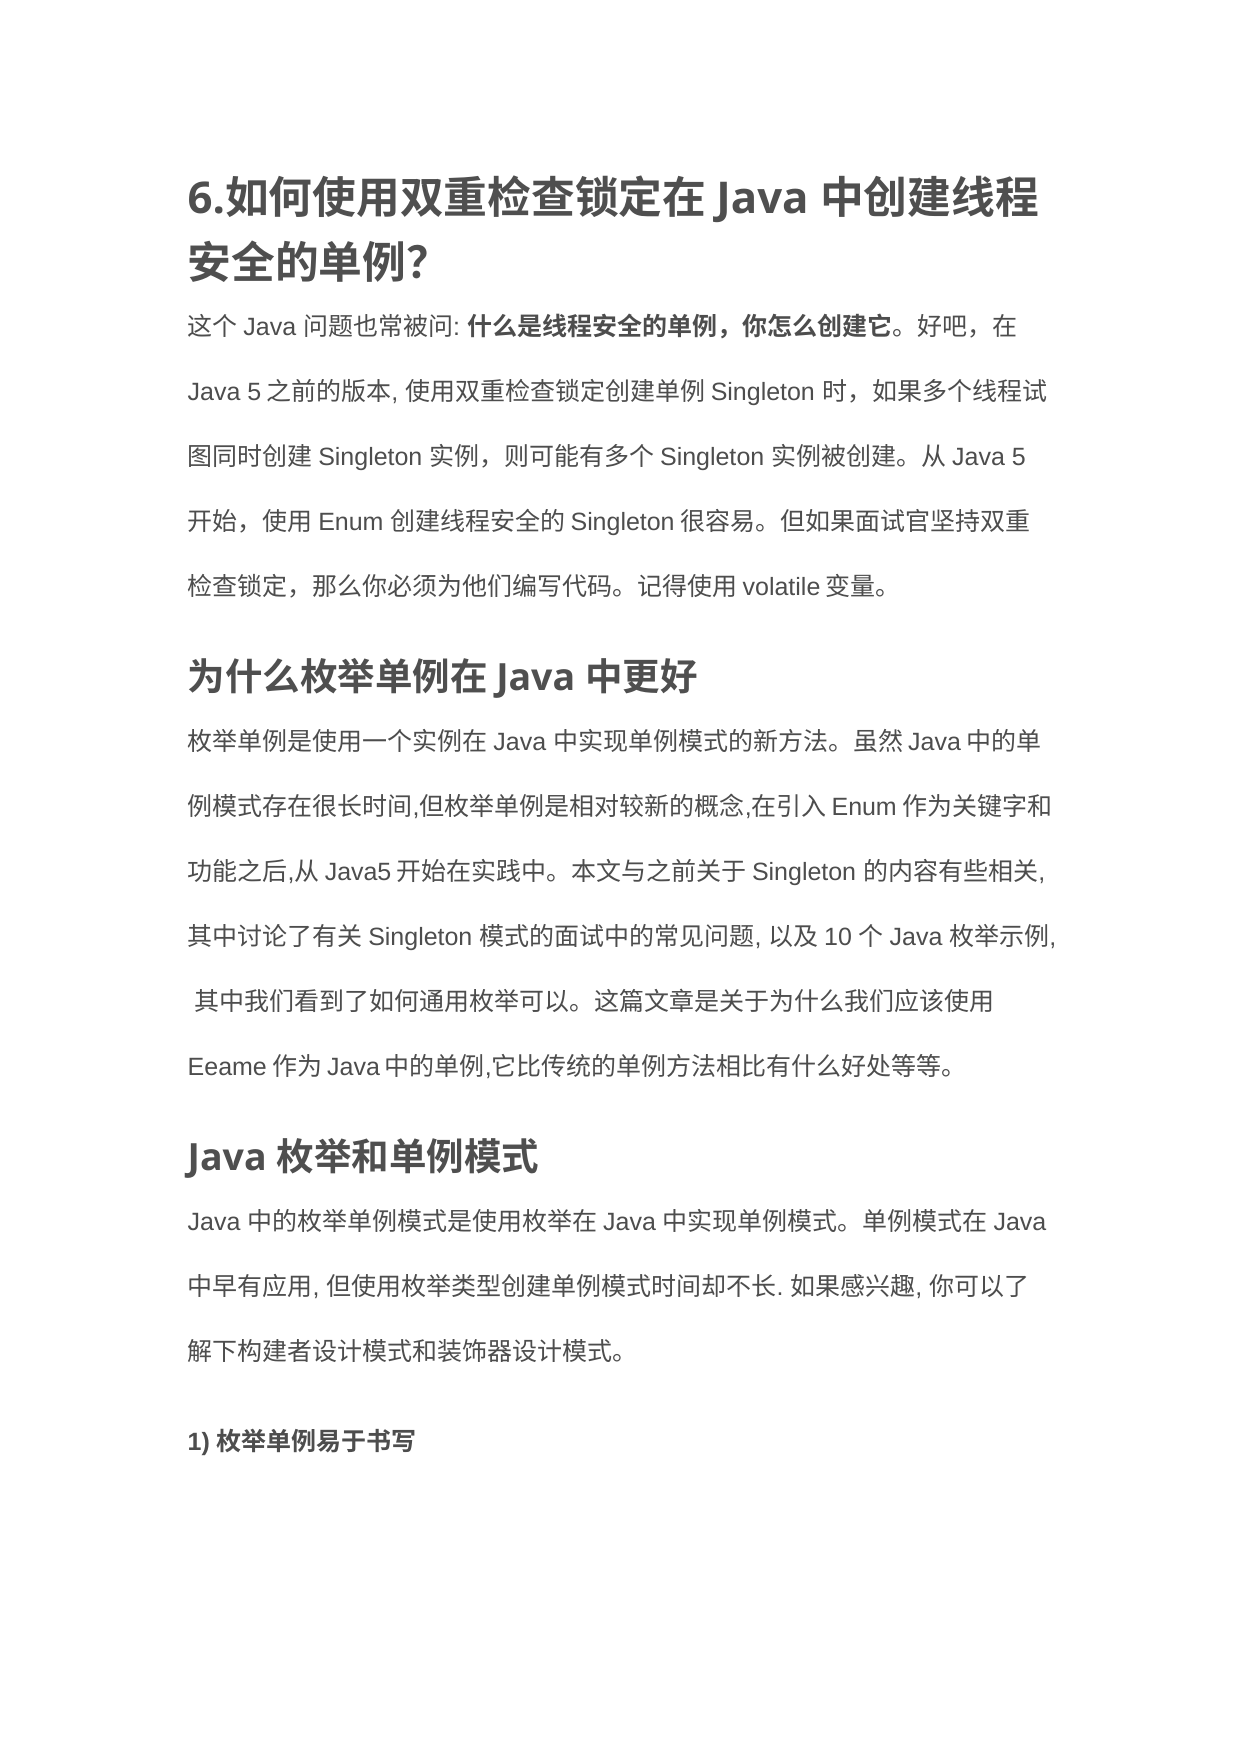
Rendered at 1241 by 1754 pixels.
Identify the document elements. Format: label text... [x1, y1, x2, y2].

text 这个 Java 问题也常被问: 什么是线程安全的单例，你怎么创建它。好吧，在Java 5之前的版本, 使用双重检查锁定创建单例 Singleton 时，如果多个线程试图同时创建 Singleton 实例，则可能有多个 Singleton 实例被创建。从 Java 5 开始，使用 Enum 创建线程安全的Singleton很容易。但如果面试官坚持双重检查锁定，那么你必须为他们编写代码。记得使用volatile变量。 [187, 292, 1053, 617]
text 6.如何使用双重检查锁定在 Java 中创建线程安全的单例？ [187, 162, 1053, 292]
text 枚举单例是使用一个实例在 Java 中实现单例模式的新方法。虽然Java中的单例模式存在很长时间,但枚举单例是相对较新的概念,在引入Enum作为关键字和功能之后,从Java5开始在实践中。本文与之前关于 Singleton 的内容有些相关, 其中讨论了有关 Singleton 模式的面试中的常见问题, 以及 10 个 Java 枚举示例, 其中我们看到了如何通用枚举可以。这篇文章是关于为什么我们应该使用Eeame作为Java中的单例,它比传统的单例方法相比有什么好处等等。 [187, 707, 1053, 1097]
text Java 枚举和单例模式 [187, 1122, 1053, 1187]
text 为什么枚举单例在 Java 中更好 [187, 642, 1053, 707]
text 1) 枚举单例易于书写 [187, 1407, 1053, 1472]
text Java 中的枚举单例模式是使用枚举在 Java 中实现单例模式。单例模式在 Java 中早有应用, 但使用枚举类型创建单例模式时间却不长. 如果感兴趣, 你可以了解下构建者设计模式和装饰器设计模式。 [187, 1187, 1053, 1382]
